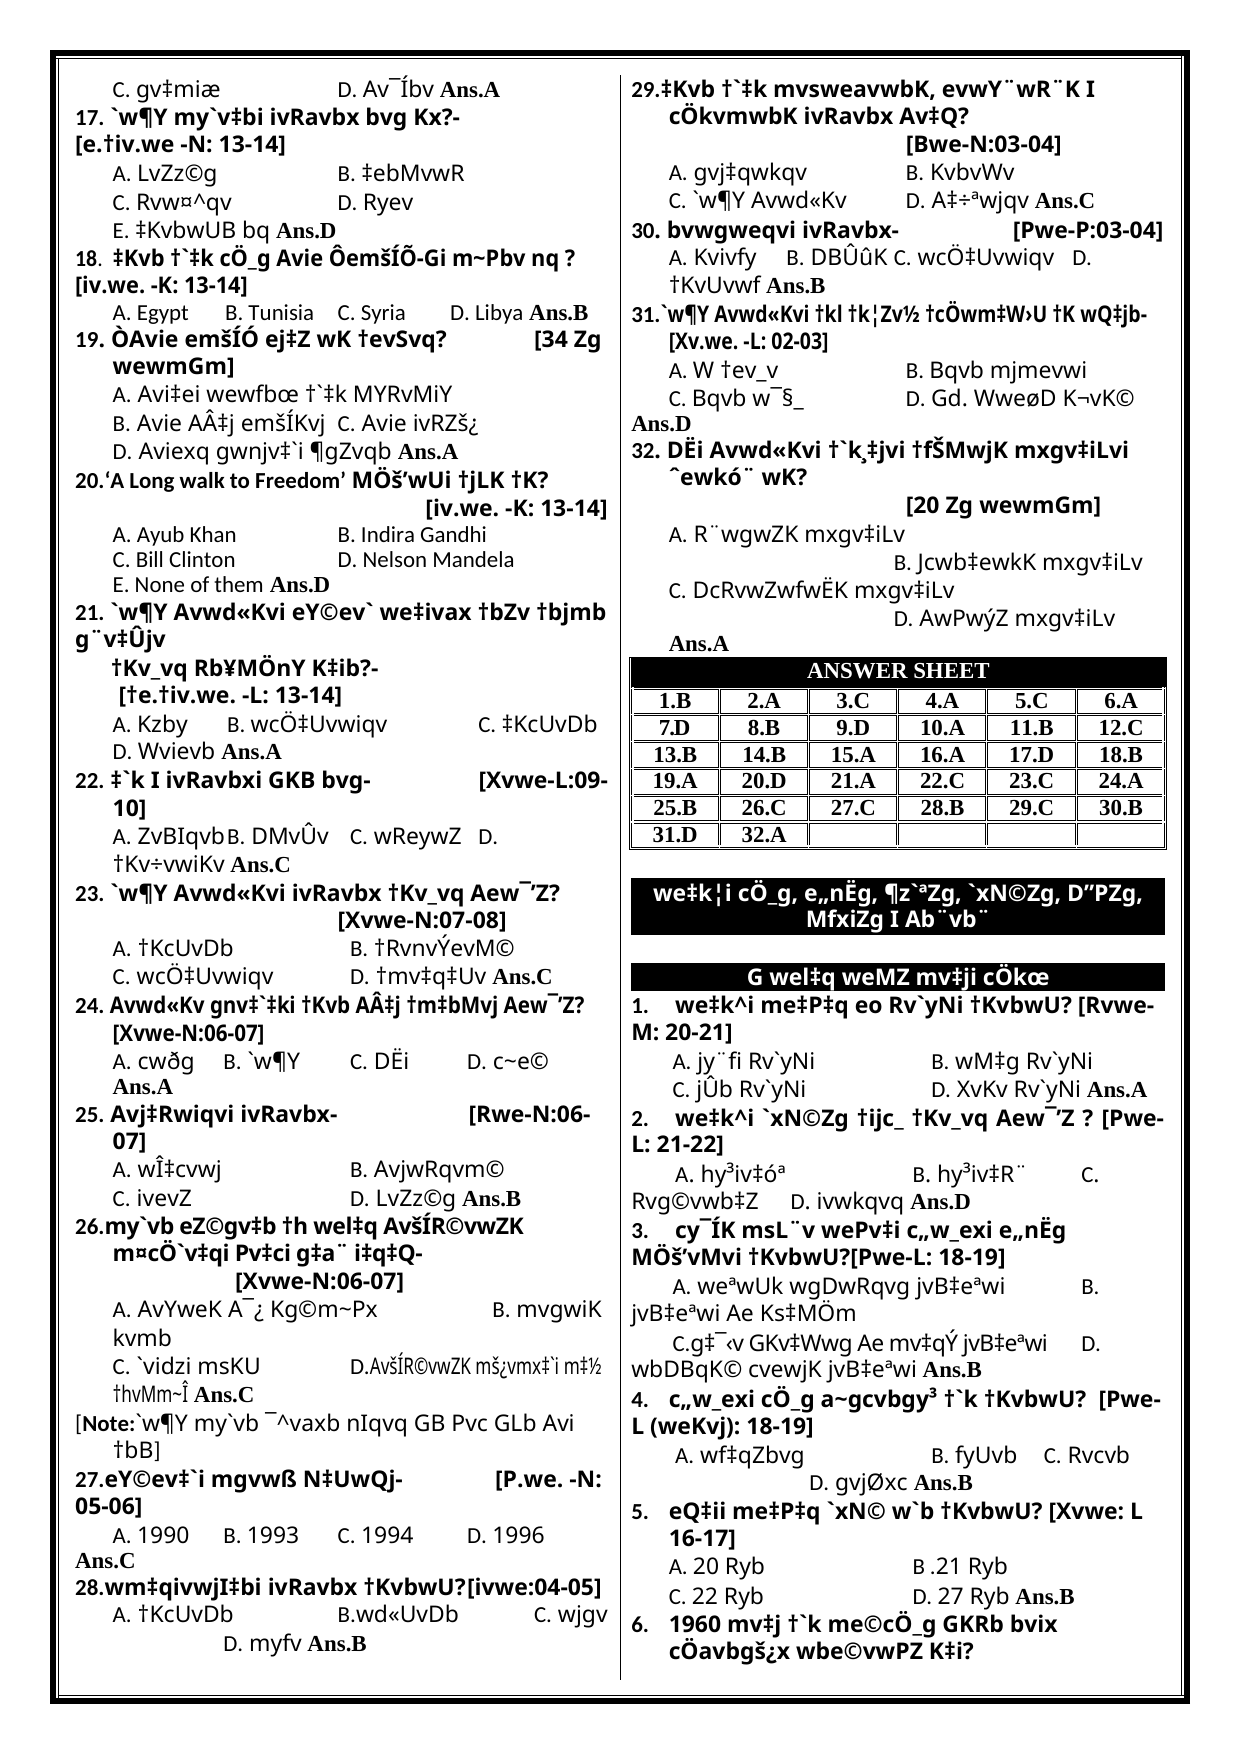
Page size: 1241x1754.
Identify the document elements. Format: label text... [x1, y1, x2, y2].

text A. W †ev_v B. Bqvb mjmevwi [631, 356, 1165, 384]
text A. Ayub Khan B. Indira Gandhi [75, 522, 609, 547]
text A. weªwUk wgDwRqvg jvB‡eªwi B. jvB‡eªwi Ae Ks‡MÖm [631, 1272, 1165, 1328]
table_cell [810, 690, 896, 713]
text 4. c„w_exi cÖ_g a~gcvbgy³ †`k †KvbwU? [Pwe-L (weKvj): 18-19] [631, 1385, 1165, 1441]
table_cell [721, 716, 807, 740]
text C. ivevZ D. LvZz©g Ans.B [75, 1184, 609, 1212]
text C. Rvw¤^qv D. Ryev [75, 187, 609, 216]
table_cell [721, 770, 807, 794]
text 22. ‡`k I ivRavbxi GKB bvg- [Xvwe-L:09-10] A. ZvBIqvb B. DMvÛv C. wReywZ D. †Kv÷vwiKv Ans.C [75, 766, 609, 879]
text A. LvZz©g B. ‡ebMvwR [75, 159, 609, 187]
text C. Bqvb w¯§_ D. Gd. WweøD K¬vK© Ans.D [631, 384, 1165, 436]
text 21. `w¶Y Avwd«Kvi eY©ev` we‡ivax †bZv †bjmb g¨v‡Ûjv [75, 598, 609, 654]
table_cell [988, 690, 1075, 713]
text 29.‡Kvb †`‡k mvsweavwbK, evwY¨wR¨K I cÖkvmwbK ivRavbx Av‡Q? [Bwe-N:03-04] A. gvj‡qwkqv B. KvbvWv C. `w¶Y Avwd«Kv D. A‡÷ªwjqv Ans.C [631, 75, 1165, 216]
text 24. Avwd«Kv gnv‡`‡ki †Kvb AÂ‡j †m‡bMvj Aew¯’Z? [Xvwe-N:06-07] A. cwðg B. `w¶Y C. DËi D. c~e© Ans.A [75, 991, 609, 1099]
text 27.eY©ev‡`i mgvwß N‡UwQj- [P.we. -N: 05-06] [75, 1465, 609, 1521]
text G wel‡q weMZ mv‡ji cÖkœ [631, 963, 1165, 991]
text 25. Avj‡Rwiqvi ivRavbx- [Rwe-N:06-07] A. wÎ‡cvwj B. AvjwRqvm© [75, 1099, 609, 1184]
text 6. 1960 mv‡j †`k me©cÖ_g GKRb bvix cÖavbgš¿x wbe©vwPZ K‡i? [631, 1610, 1165, 1666]
text C. gv‡miæ D. Av¯Íbv Ans.A [75, 75, 609, 103]
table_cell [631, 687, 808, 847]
text A. hy³iv‡óª B. hy³iv‡R¨ C. Rvg©vwb‡Z D. ivwkqvq Ans.D [631, 1160, 1164, 1216]
text C. Bill Clinton D. Nelson Mandela [75, 547, 609, 572]
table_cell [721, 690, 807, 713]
text we‡k¦i cÖ_g, e„nËg, ¶z`ªZg, `xN©Zg, D”PZg, MfxiZg I Ab¨vb¨ [631, 878, 1165, 935]
text 1. we‡k^i me‡P‡q eo Rv`yNi †KvbwU? [Rvwe-M: 20-21] [631, 991, 1165, 1047]
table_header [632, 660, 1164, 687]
text 19. ÒAvie emšÍÓ ej‡Z wK †evSvq? [34 Zg wewmGm] A. Avi‡ei wewfbœ †`‡k MYRvMiY B. Avie AÂ‡j emšÍKvj C. Avie ivRZš¿ D. Aviexq gwnjv‡`i ¶gZvqb Ans.A [75, 325, 609, 466]
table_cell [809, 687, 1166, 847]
text A. 1990 B. 1993 C. 1994 D. 1996 Ans.C [75, 1521, 609, 1573]
text C.g‡¯‹v GKv‡Wwg Ae mv‡qÝ jvB‡eªwi D. wbDBqK© cvewjK jvB‡eªwi Ans.B [631, 1328, 1165, 1385]
text 31.`w¶Y Avwd«Kvi †kl †k¦Zv½ †cÖwm‡W›U †K wQ‡jb- [Xv.we. -L: 02-03] [631, 300, 1165, 356]
text E. ‡KvbwUB bq Ans.D [75, 216, 609, 244]
text A. Egypt B. Tunisia C. Syria D. Libya Ans.B [75, 300, 609, 325]
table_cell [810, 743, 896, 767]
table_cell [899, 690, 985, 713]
text C. 22 Ryb D. 27 Ryb Ans.B [631, 1582, 1165, 1610]
text C. jÛb Rv`yNi D. XvKv Rv`yNi Ans.A [631, 1075, 1165, 1103]
text [Note:`w¶Y my`vb ¯^vaxb nIqvq GB Pvc GLb Avi †bB] [75, 1409, 609, 1465]
text 18. ‡Kvb †`‡k cÖ_g Avie ÔemšÍÕ-Gi m~Pbv nq ? [iv.we. -K: 13-14] [75, 244, 609, 300]
text A. wf‡qZbvg B. fyUvb C. Rvcvb D. gvjØxc Ans.B [675, 1441, 1165, 1497]
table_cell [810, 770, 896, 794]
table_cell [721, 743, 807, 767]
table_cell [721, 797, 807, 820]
text [iv.we. -K: 13-14] [75, 494, 609, 522]
text 28.wm‡qivwjI‡bi ivRavbx †KvbwU? [ivwe:04-05] A. †KcUvDb B.wd«UvDb C. wjgv D. myfv Ans.B [75, 1573, 609, 1658]
text A. Kzby B. wcÖ‡Uvwiqv C. ‡KcUvDb D. Wvievb Ans.A [75, 710, 609, 766]
text 2. we‡k^i `xN©Zg †ijc_ †Kv_vq Aew¯’Z ? [Pwe-L: 21-22] [631, 1103, 1164, 1160]
text †Kv_vq Rb¥MÖnY K‡ib?- [†e.†iv.we. -L: 13-14] [75, 654, 609, 710]
text E. None of them Ans.D [75, 572, 609, 598]
text 32. DËi Avwd«Kvi †`k¸‡jvi †fŠMwjK mxgv‡iLvi ˆewkó¨ wK? [20 Zg wewmGm] A. R¨wgwZK mxgv‡iLv B. Jcwb‡ewkK mxgv‡iLv C. DcRvwZwfwËK mxgv‡iLv D. AwPwýZ mxgv‡iLv Ans.A [631, 436, 1165, 657]
text 5. eQ‡ii me‡P‡q `xN© w`b †KvbwU? [Xvwe: L 16-17] A. 20 Ryb B .21 Ryb [631, 1497, 1165, 1582]
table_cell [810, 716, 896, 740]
text 3. cy¯ÍK msL¨v wePv‡i c„w_exi e„nËg MÖš’vMvi †KvbwU?[Pwe-L: 18-19] [631, 1216, 1165, 1272]
text 30. bvwgweqvi ivRavbx- [Pwe-P:03-04] A. Kvivfy B. DBÛûK C. wcÖ‡Uvwiqv D. †KvUvwf Ans.B [631, 216, 1165, 300]
text 20.‘A Long walk to Freedom’ MÖš’wUi †jLK †K? [75, 466, 609, 494]
text 26.my`vb eZ©gv‡b †h wel‡q AvšÍR©vwZK m¤cÖ`v‡qi Pv‡ci g‡a¨ i‡q‡Q- [Xvwe-N:06-07] A. AvYweK A¯¿ Kg©m~Px B. mvgwiK kvmb C. `vidzi msKU D.AvšÍR©vwZK mš¿vmx‡`i m‡½ †hvMm~Î Ans.C [75, 1212, 609, 1409]
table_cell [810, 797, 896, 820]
text 17. `w¶Y my`v‡bi ivRavbx bvg Kx?- [e.†iv.we -N: 13-14] [75, 103, 609, 159]
text A. jy¨fi Rv`yNi B. wM‡g Rv`yNi [631, 1047, 1165, 1075]
text 23. `w¶Y Avwd«Kvi ivRavbx †Kv_vq Aew¯’Z? [Xvwe-N:07-08] A. †KcUvDb B. †RvnvÝevM© C. wcÖ‡Uvwiqv D. †mv‡q‡Uv Ans.C [75, 879, 609, 991]
